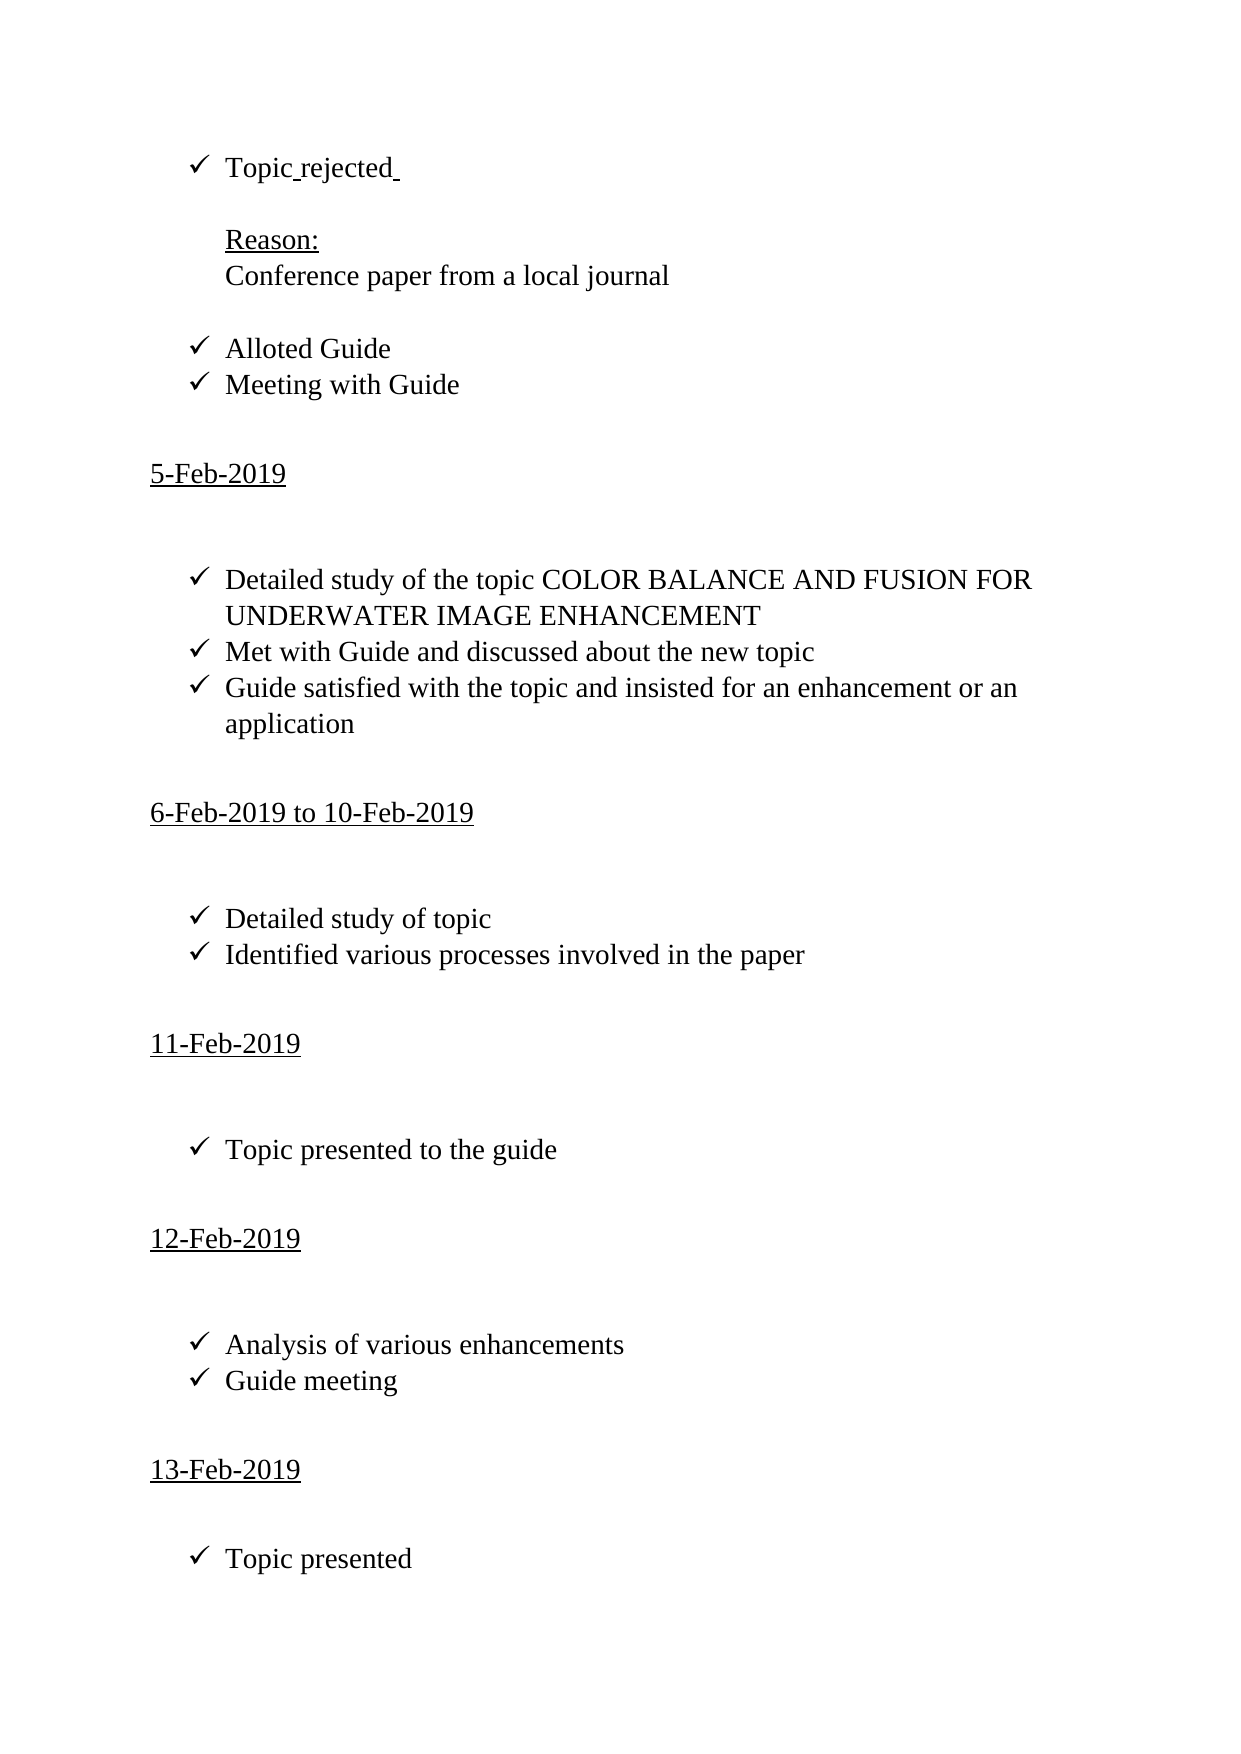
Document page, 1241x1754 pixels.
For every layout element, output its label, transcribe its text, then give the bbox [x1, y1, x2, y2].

list Detailed study of the topic COLOR BALANCE AND FUSION FOR UNDERWATER IMAGE ENHANCEMENT [187, 562, 1090, 632]
list Conference paper from a local journal [225, 258, 1090, 292]
list Detailed study of topic [187, 901, 1090, 935]
list Analysis of various enhancements [187, 1327, 1090, 1361]
list Alloted Guide [187, 331, 1090, 364]
list Meeting with Guide [187, 367, 1090, 401]
list Guide satisfied with the topic and insisted for an enhancement or an application [187, 670, 1090, 740]
text 5-Feb-2019 [150, 456, 1090, 490]
text 6-Feb-2019 to 10-Feb-2019 [150, 796, 1090, 829]
text 13-Feb-2019 [150, 1452, 1090, 1486]
list Topic presented to the guide [187, 1132, 1090, 1166]
list Topic presented [187, 1541, 1090, 1575]
text 12-Feb-2019 [150, 1221, 1090, 1255]
list Reason: [225, 222, 1090, 256]
list Met with Guide and discussed about the new topic [187, 634, 1090, 668]
list Guide meeting [187, 1363, 1090, 1397]
text 11-Feb-2019 [150, 1027, 1090, 1060]
list Identified various processes involved in the paper [187, 937, 1090, 971]
list Topic rejected [187, 150, 1090, 184]
